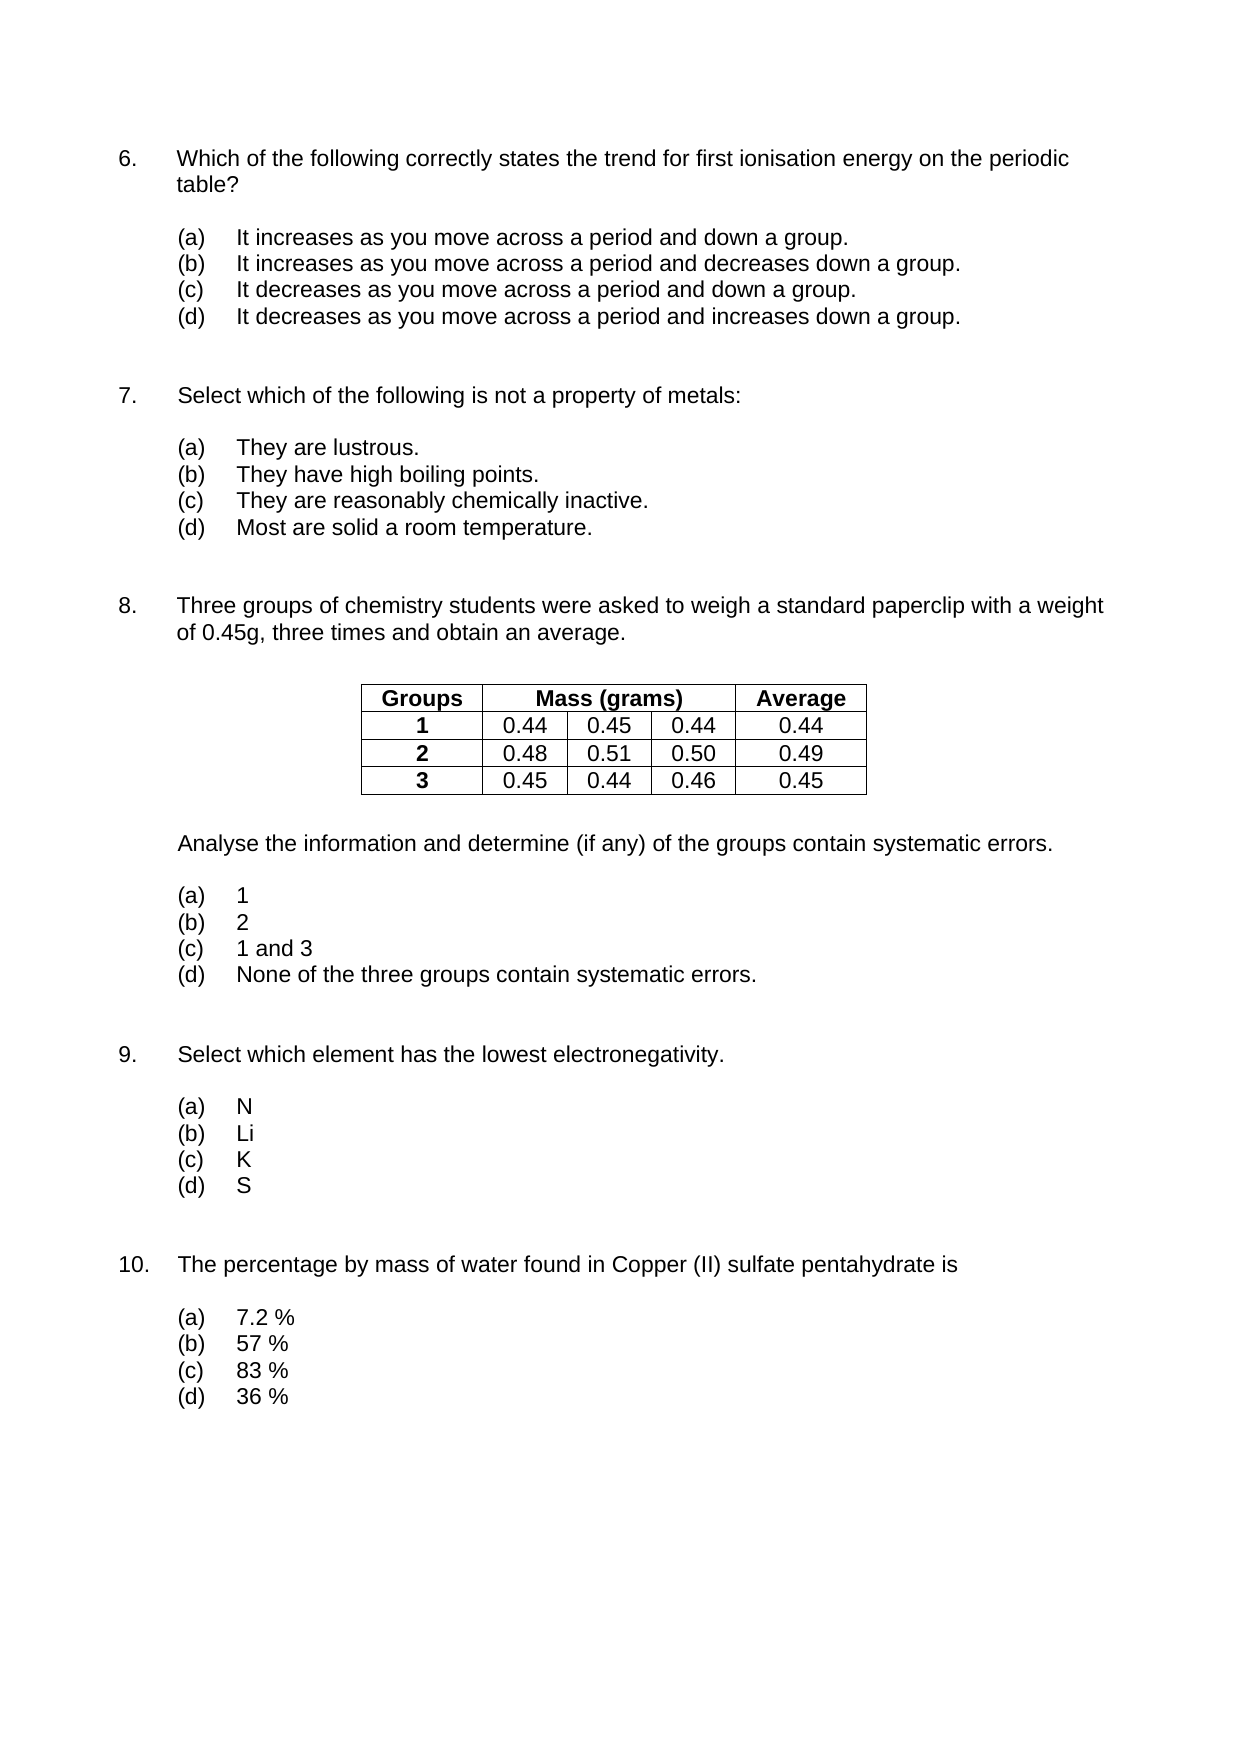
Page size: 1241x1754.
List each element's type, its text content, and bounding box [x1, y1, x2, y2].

table_header Average [736, 685, 866, 711]
table_cell 0.44 [736, 712, 866, 739]
text (c) They are reasonably chemically inactive. [118, 487, 1122, 513]
text 9. Select which element has the lowest electronegativity. [118, 1041, 1122, 1067]
table_cell 0.48 [483, 740, 567, 766]
text (d) None of the three groups contain systematic errors. [118, 961, 1122, 988]
text (c) K [118, 1146, 1122, 1172]
table_cell 0.45 [483, 767, 567, 793]
text (a) N [118, 1093, 1122, 1119]
text (b) They have high boiling points. [118, 461, 1122, 487]
text (b) 57 % [118, 1330, 1122, 1357]
table_cell 0.51 [568, 740, 651, 766]
table_header Groups [362, 685, 482, 711]
table_cell 0.44 [483, 712, 567, 739]
text (a) They are lustrous. [118, 434, 1122, 461]
table_cell 0.44 [652, 712, 735, 739]
text (a) 7.2 % [118, 1304, 1122, 1330]
text (d) 36 % [118, 1383, 1122, 1409]
table_header Mass (grams) [483, 685, 735, 711]
text 10. The percentage by mass of water found in Copper (II) sulfate pentahydrate is [118, 1251, 1122, 1278]
table_cell 0.44 [568, 767, 651, 793]
table_cell 0.46 [652, 767, 735, 793]
table_cell 0.45 [736, 767, 866, 793]
table_cell 0.50 [652, 740, 735, 766]
text 8. Three groups of chemistry students were asked to weigh a standard paperclip with a weight of 0.45g, three times and obtain an average. [118, 592, 1122, 645]
text (c) It decreases as you move across a period and down a group. [118, 276, 1122, 303]
text 7. Select which of the following is not a property of metals: [118, 382, 1122, 408]
text (d) Most are solid a room temperature. [118, 513, 1122, 540]
text (b) Li [118, 1119, 1122, 1146]
table_cell 0.45 [568, 712, 651, 739]
text (d) S [118, 1172, 1122, 1199]
text (d) It decreases as you move across a period and increases down a group. [118, 303, 1122, 329]
text (b) It increases as you move across a period and decreases down a group. [118, 250, 1122, 276]
text 6. Which of the following correctly states the trend for first ionisation energy on the periodic table? [118, 144, 1122, 197]
text (c) 1 and 3 [118, 935, 1122, 961]
table_cell 2 [362, 740, 482, 766]
text (a) 1 [118, 882, 1122, 909]
table_cell 3 [362, 767, 482, 793]
text (c) 83 % [118, 1357, 1122, 1383]
text Analyse the information and determine (if any) of the groups contain systematic errors. [118, 830, 1122, 856]
table_cell 0.49 [736, 740, 866, 766]
text (a) It increases as you move across a period and down a group. [118, 223, 1122, 250]
text (b) 2 [118, 909, 1122, 935]
table_cell 1 [362, 712, 482, 739]
